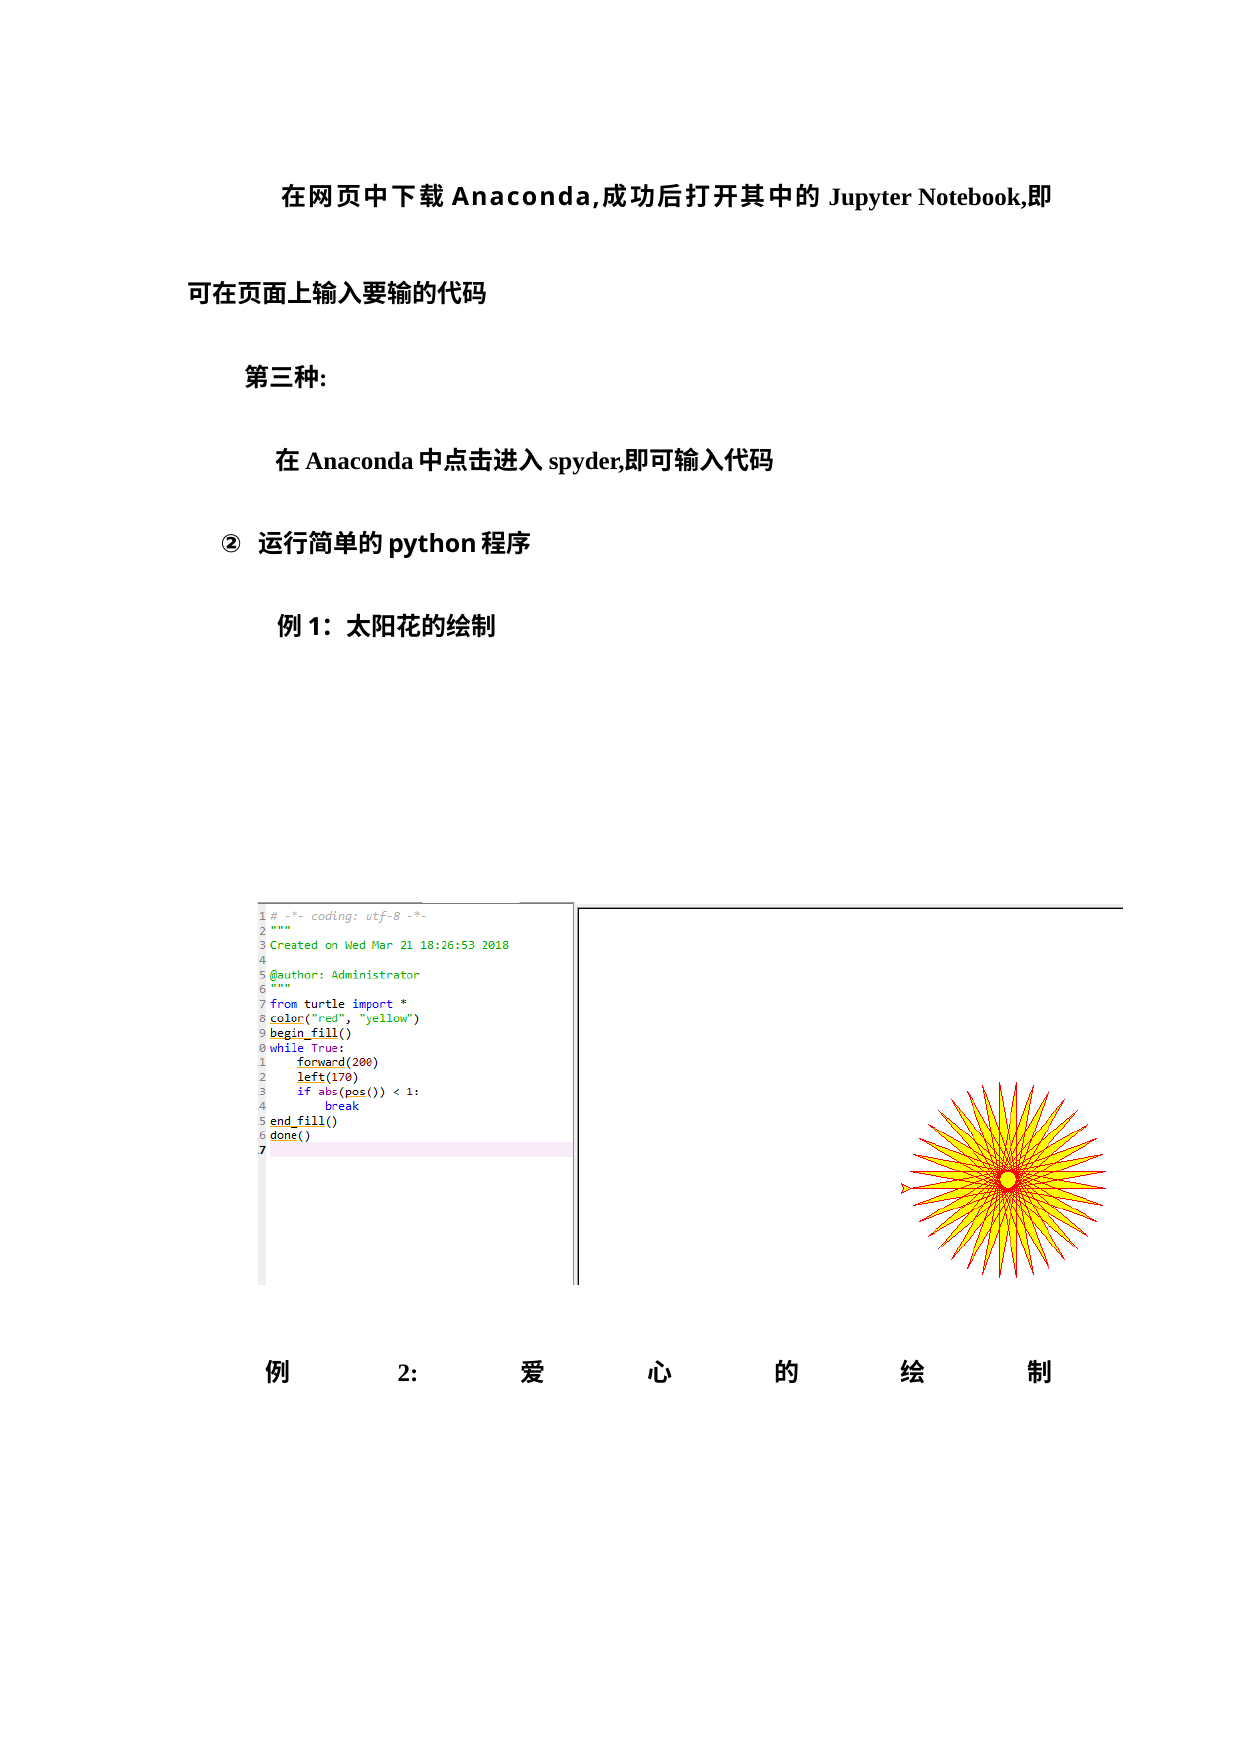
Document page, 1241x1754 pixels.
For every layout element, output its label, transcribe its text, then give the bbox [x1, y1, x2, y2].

picture [257, 902, 1123, 1285]
text 第三种: [187, 343, 1053, 408]
text 在网页中下载Anaconda,成功后打开其中的Jupyter Notebook,即可在页面上输入要输的代码 [187, 162, 1053, 324]
text 在Anaconda中点击进入spyder,即可输入代码 [187, 426, 1053, 491]
list 例1：太阳花的绘制 [258, 592, 1053, 657]
text 例2:爱心的绘制 [187, 1338, 1053, 1403]
list 运行简单的python程序 [220, 509, 1053, 574]
